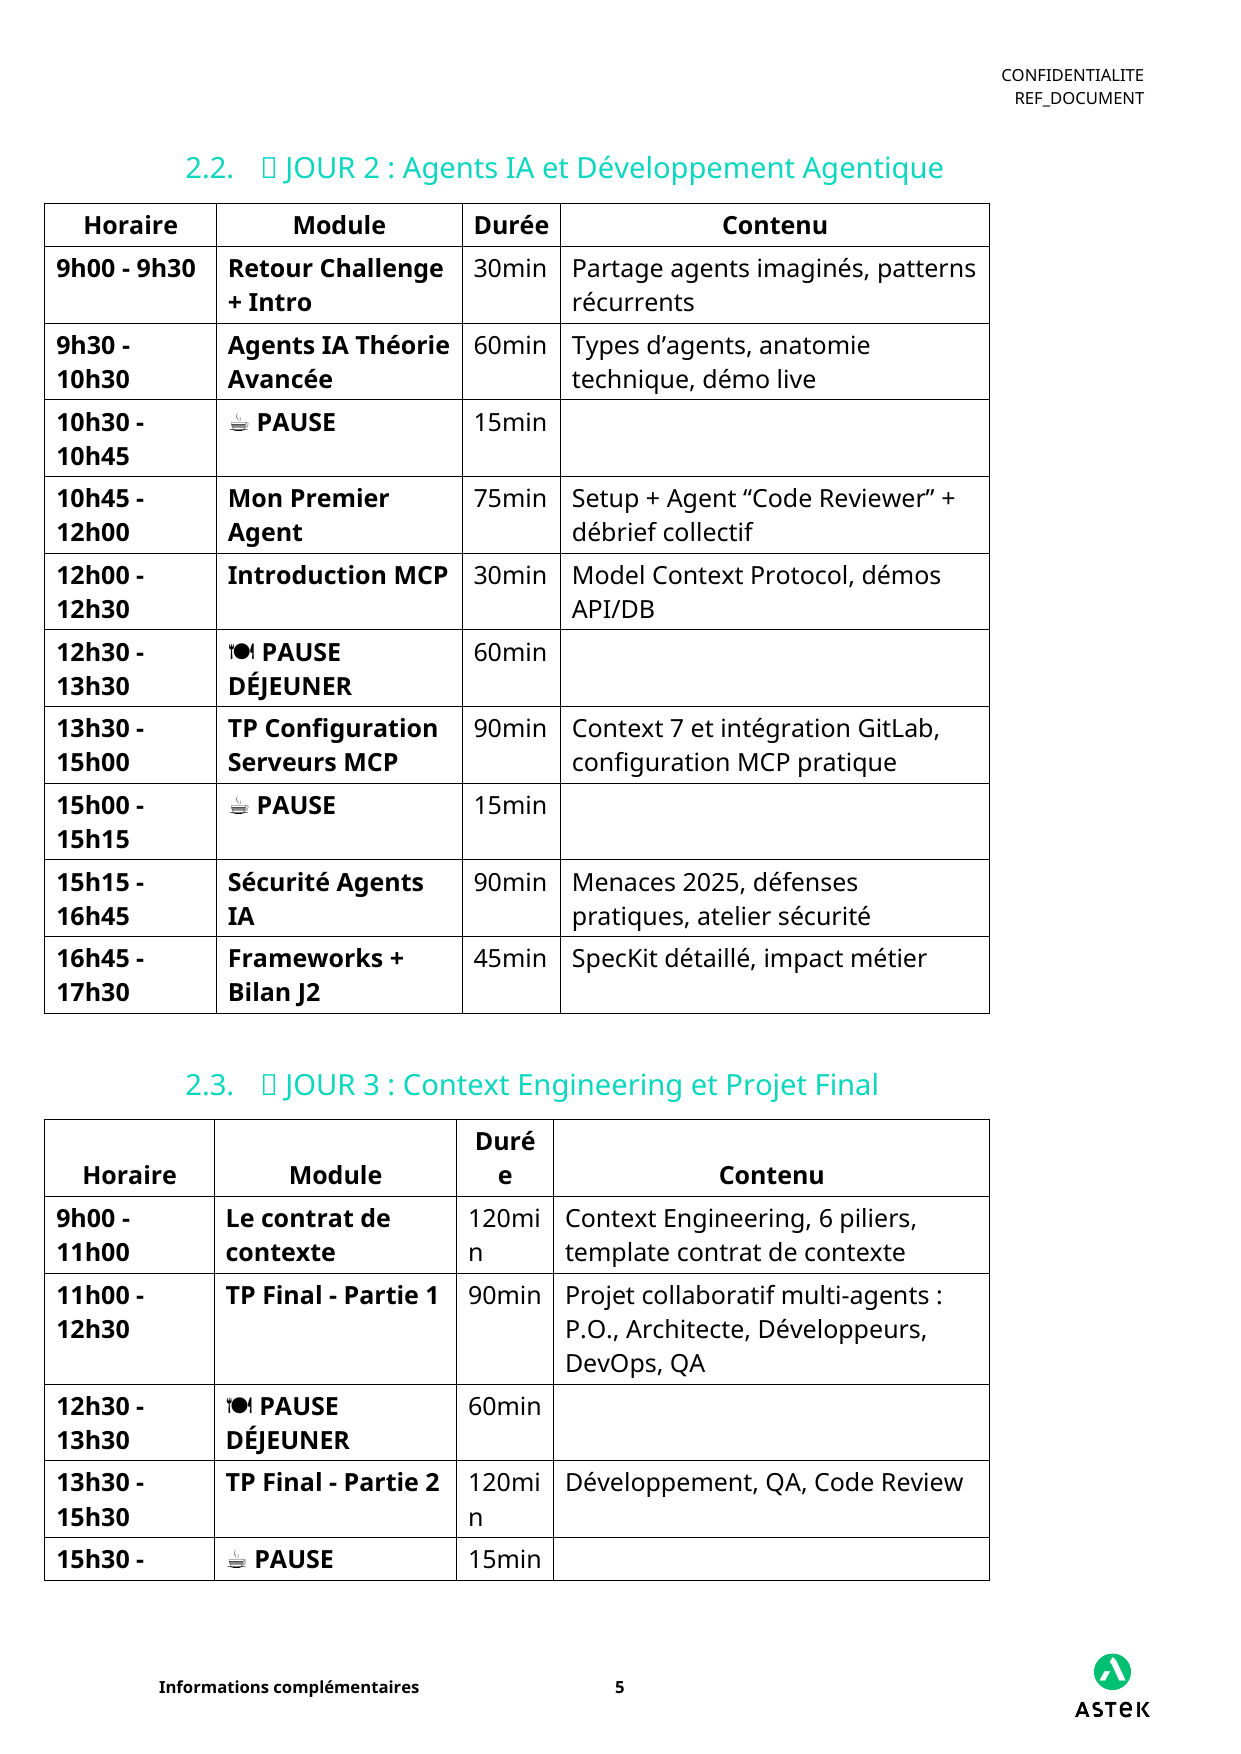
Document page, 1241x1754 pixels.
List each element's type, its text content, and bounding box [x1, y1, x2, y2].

table_cell 120min [457, 1197, 553, 1273]
table_cell Mon Premier Agent [217, 477, 462, 553]
table_cell [561, 630, 989, 706]
table_header Durée [457, 1120, 553, 1196]
table_cell 12h30 - 13h30 [45, 1385, 214, 1460]
table_header Contenu [561, 204, 989, 246]
table_cell 90min [463, 860, 560, 936]
table_cell TP Configuration Serveurs MCP [217, 707, 462, 783]
table_cell 13h30 - 15h00 [45, 707, 216, 783]
table_cell 75min [463, 477, 560, 553]
table_cell [554, 1538, 989, 1579]
table_cell 30min [463, 554, 560, 629]
table_cell 15min [463, 784, 560, 859]
table_cell 15min [457, 1538, 553, 1579]
table_cell Setup + Agent “Code Reviewer” + débrief collectif [561, 477, 989, 553]
table_cell Agents IA Théorie Avancée [217, 324, 462, 399]
table_cell 13h30 - 15h30 [45, 1461, 214, 1537]
table_cell Sécurité Agents IA [217, 860, 462, 936]
table_cell Types d’agents, anatomie technique, démo live [561, 324, 989, 399]
table_cell [554, 1385, 989, 1460]
table_cell 90min [463, 707, 560, 783]
table_header Horaire [45, 1120, 214, 1196]
table_cell [561, 400, 989, 476]
table_cell 45min [463, 937, 560, 1013]
table_cell 60min [457, 1385, 553, 1460]
table_header Durée [463, 204, 560, 246]
table_cell 12h00 - 12h30 [45, 554, 216, 629]
table_cell 120min [457, 1461, 553, 1537]
table_cell Développement, QA, Code Review [554, 1461, 989, 1537]
table_cell ☕ PAUSE [217, 400, 462, 476]
table_cell [561, 784, 989, 859]
table_cell 60min [463, 324, 560, 399]
table_cell 15h15 - 16h45 [45, 860, 216, 936]
table_cell Introduction MCP [217, 554, 462, 629]
table_cell 30min [463, 247, 560, 323]
table_cell Partage agents imaginés, patterns récurrents [561, 247, 989, 323]
table_cell Model Context Protocol, démos API/DB [561, 554, 989, 629]
table_cell 🍽️ PAUSE DÉJEUNER [215, 1385, 456, 1460]
table_cell 60min [463, 630, 560, 706]
table_cell Retour Challenge + Intro [217, 247, 462, 323]
table_cell 9h00 - 11h00 [45, 1197, 214, 1273]
subtitle 📅 JOUR 3 : Context Engineering et Projet Final [185, 1064, 1093, 1103]
table_cell 90min [457, 1274, 553, 1384]
table_header Horaire [45, 204, 216, 246]
table_cell Projet collaboratif multi-agents : P.O., Architecte, Développeurs, DevOps, QA [554, 1274, 989, 1384]
table_cell Menaces 2025, défenses pratiques, atelier sécurité [561, 860, 989, 936]
table_cell Context Engineering, 6 piliers, template contrat de contexte [554, 1197, 989, 1273]
table_cell 15min [463, 400, 560, 476]
table_cell 15h30 - 15h45 [45, 1538, 214, 1579]
table_cell TP Final - Partie 1 [215, 1274, 456, 1384]
table_cell 16h45 - 17h30 [45, 937, 216, 1013]
table_cell 12h30 - 13h30 [45, 630, 216, 706]
picture [1048, 1650, 1152, 1726]
subtitle 📅 JOUR 2 : Agents IA et Développement Agentique [185, 148, 1093, 187]
table_cell TP Final - Partie 2 [215, 1461, 456, 1537]
table_cell Frameworks + Bilan J2 [217, 937, 462, 1013]
table_cell SpecKit détaillé, impact métier [561, 937, 989, 1013]
table_cell 15h00 - 15h15 [45, 784, 216, 859]
table_header Module [215, 1120, 456, 1196]
table_cell ☕ PAUSE [217, 784, 462, 859]
table_cell Context 7 et intégration GitLab, configuration MCP pratique [561, 707, 989, 783]
table_cell 🍽️ PAUSE DÉJEUNER [217, 630, 462, 706]
table_cell 9h30 - 10h30 [45, 324, 216, 399]
table_cell 10h30 - 10h45 [45, 400, 216, 476]
table_cell Le contrat de contexte [215, 1197, 456, 1273]
table_cell 11h00 - 12h30 [45, 1274, 214, 1384]
table_header Contenu [554, 1120, 989, 1196]
table_cell ☕ PAUSE [215, 1538, 456, 1579]
table_header Module [217, 204, 462, 246]
table_cell 10h45 - 12h00 [45, 477, 216, 553]
table_cell 9h00 - 9h30 [45, 247, 216, 323]
